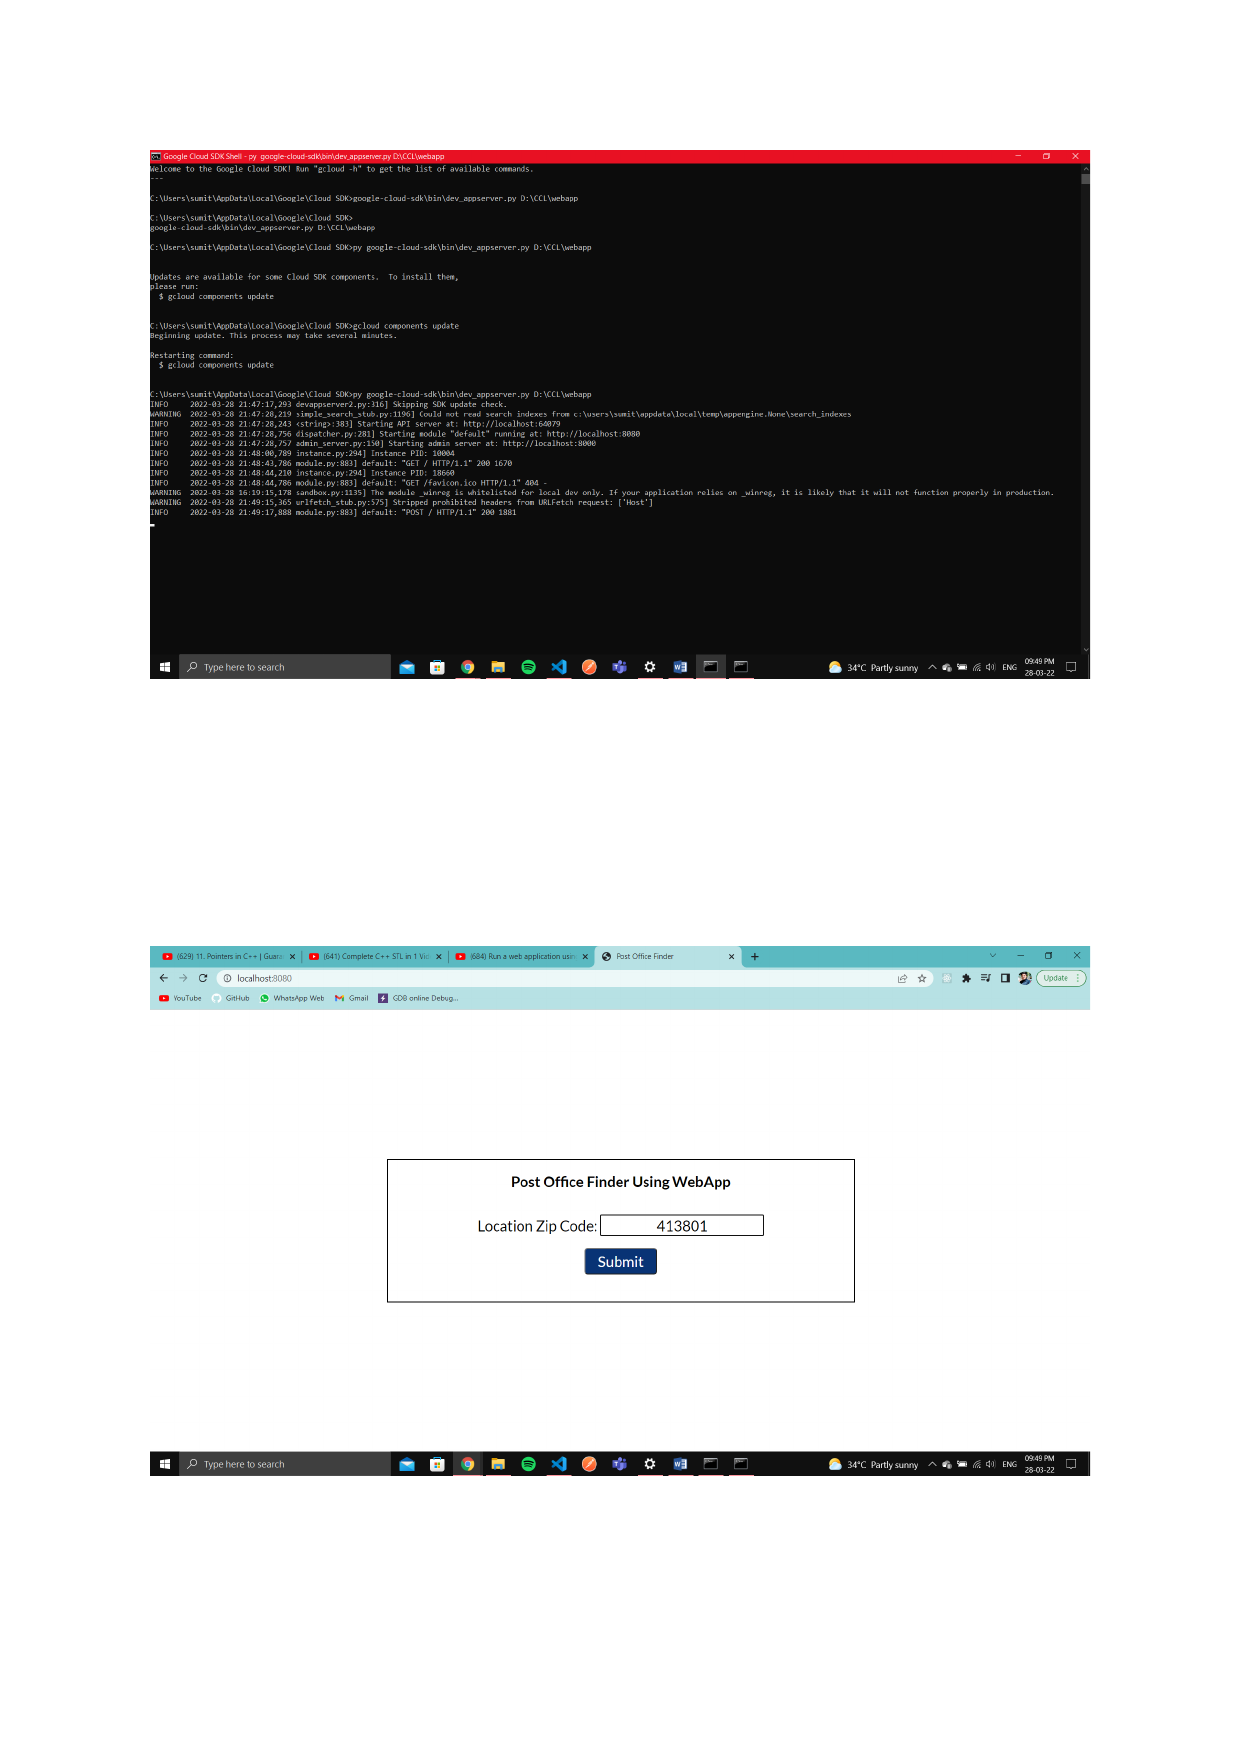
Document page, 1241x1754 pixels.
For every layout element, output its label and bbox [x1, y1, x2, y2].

picture [150, 150, 1091, 679]
picture [150, 946, 1091, 1476]
